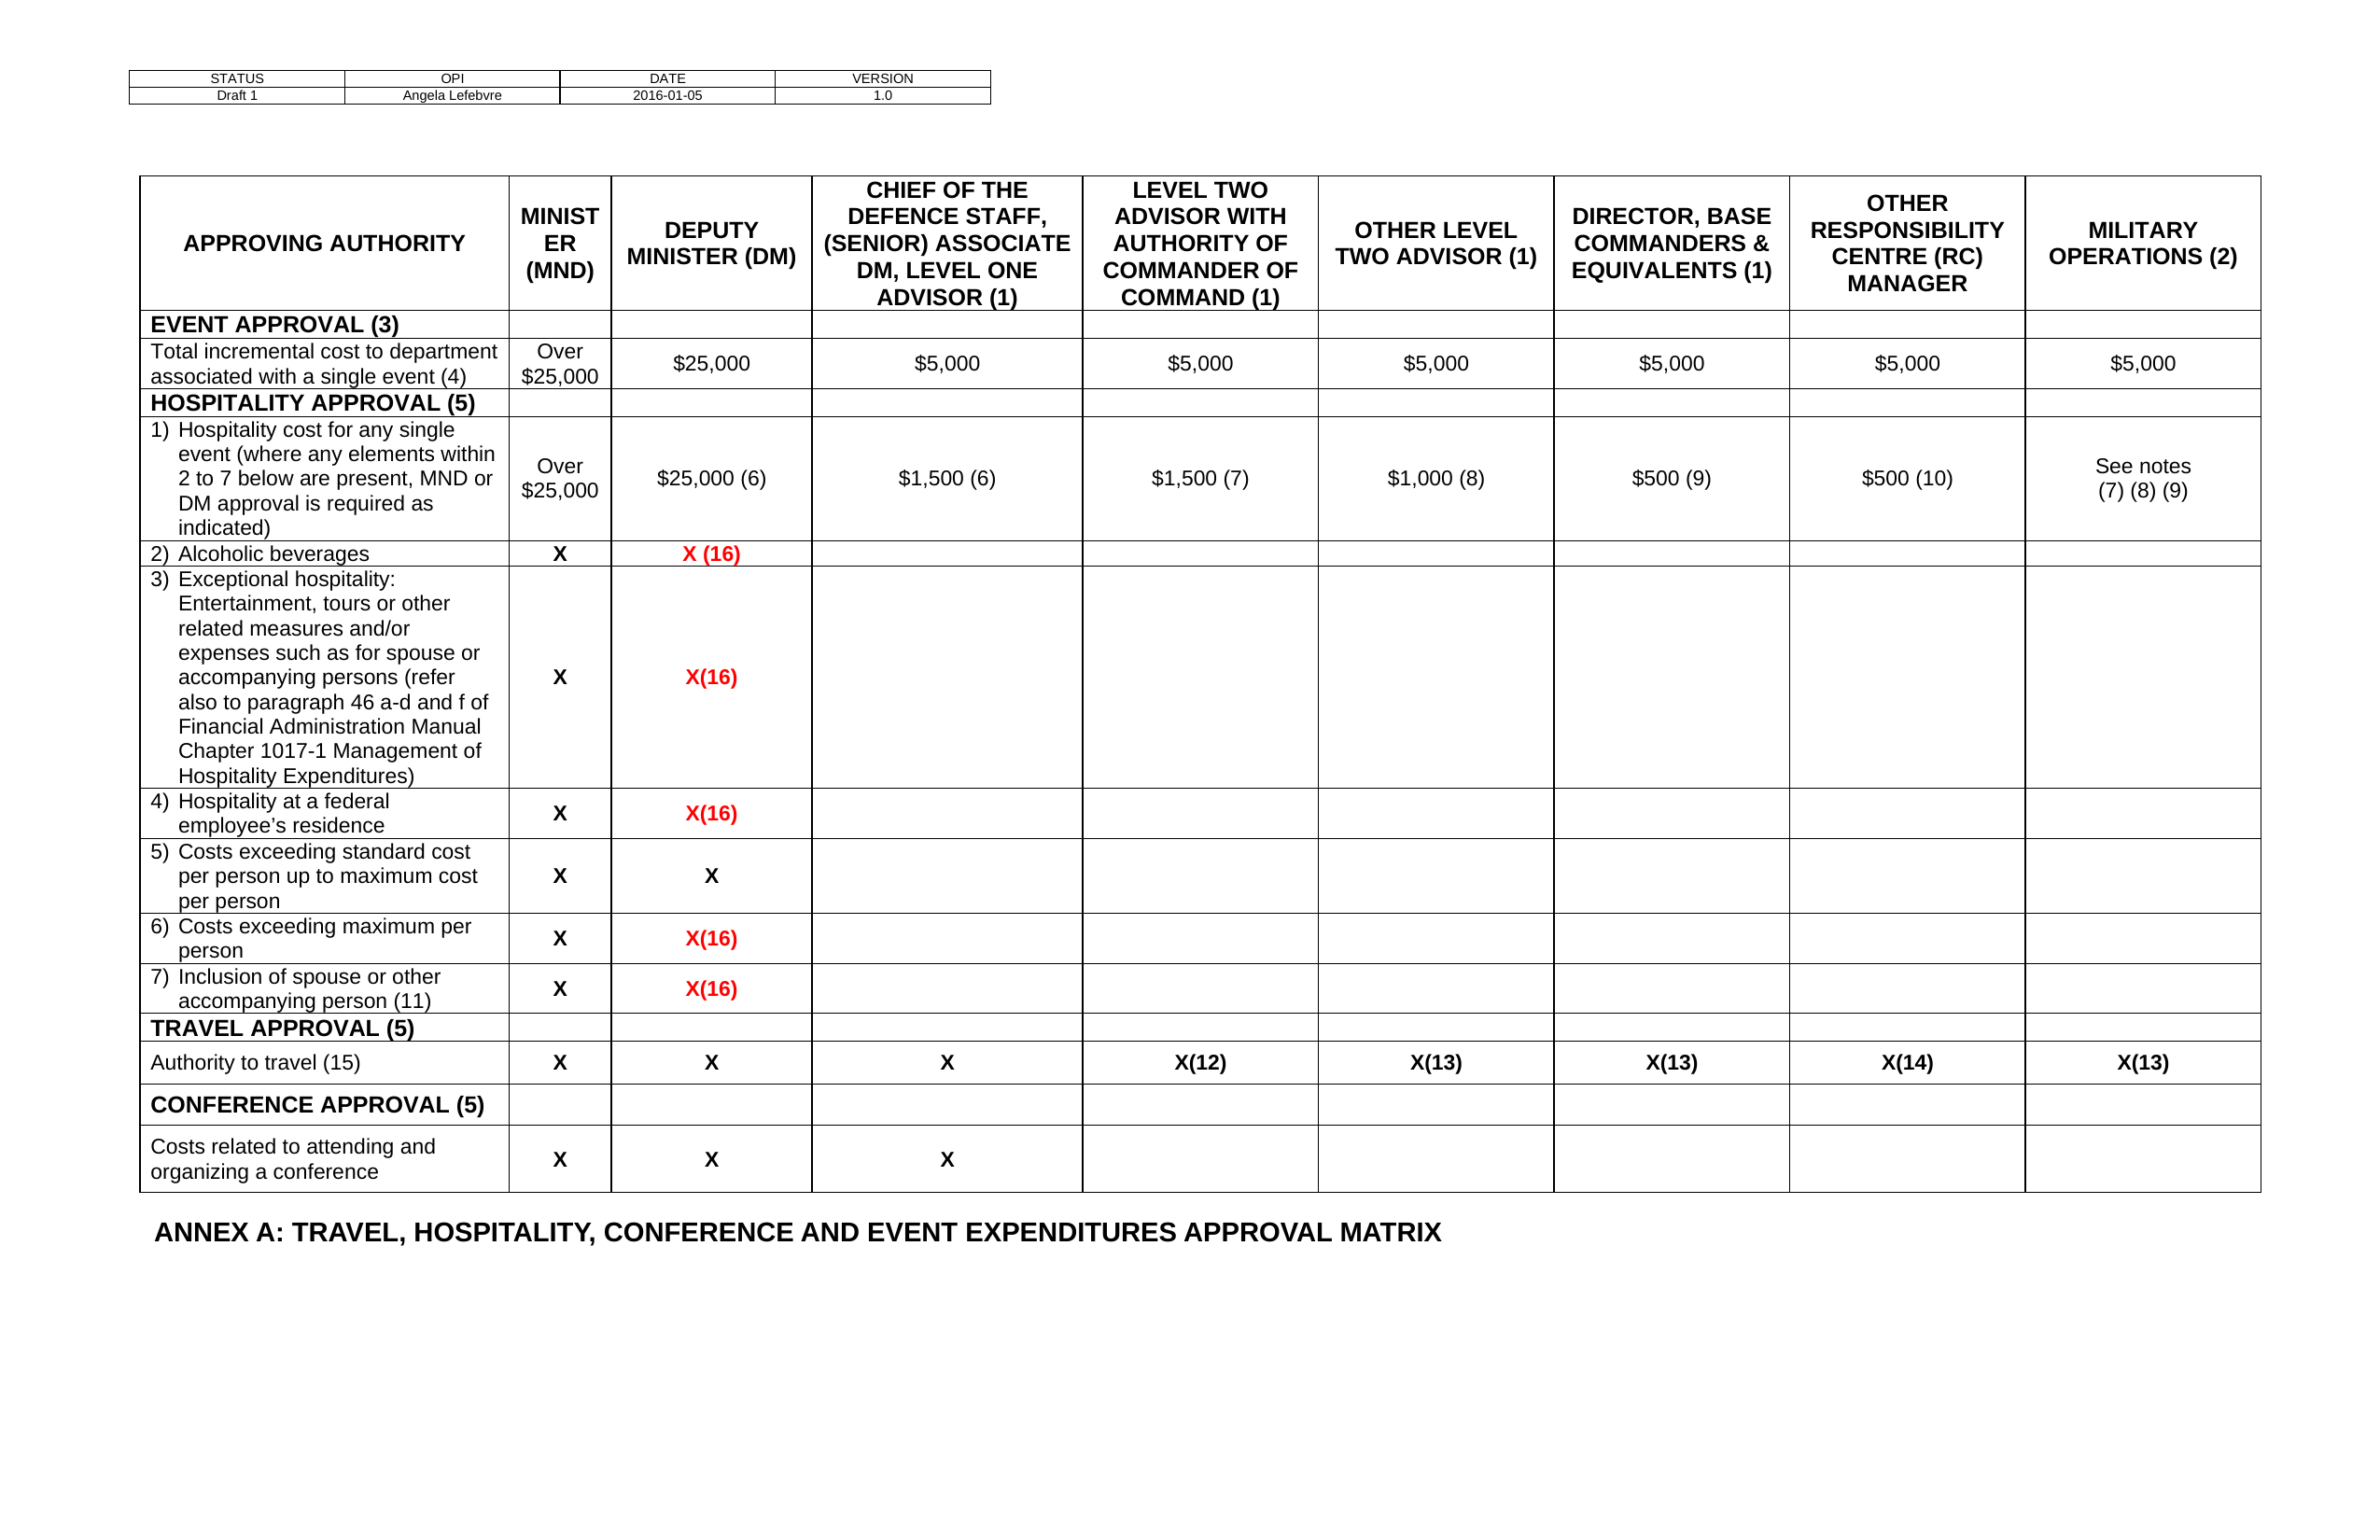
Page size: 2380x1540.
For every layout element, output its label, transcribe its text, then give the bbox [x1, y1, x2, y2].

table_cell [813, 914, 1082, 963]
table_cell [2026, 789, 2261, 838]
table_cell [1555, 1126, 1789, 1192]
table_cell [510, 389, 610, 416]
table_cell [2026, 1014, 2261, 1041]
table_cell [2026, 914, 2261, 963]
table_cell [1319, 839, 1553, 913]
table_cell Over $25,000 [510, 417, 610, 539]
table_header DEPUTY MINISTER (DM) [612, 176, 811, 310]
table_cell Alcoholic beverages [141, 541, 509, 566]
table_cell [1084, 914, 1318, 963]
table_cell [1084, 789, 1318, 838]
table_cell Total incremental cost to department associated with a single event (4) [141, 339, 509, 388]
table_header OTHER RESPONSIBILITY CENTRE (RC) MANAGER [1790, 176, 2024, 310]
table_cell [1319, 389, 1553, 416]
table_cell [1319, 964, 1553, 1013]
table_cell [2026, 541, 2261, 566]
table_cell X [510, 1126, 610, 1192]
table_cell [2026, 964, 2261, 1013]
table_cell $5,000 [1084, 339, 1318, 388]
table_cell [1084, 964, 1318, 1013]
table_cell $5,000 [2026, 339, 2261, 388]
table_cell HOSPITALITY APPROVAL (5) [141, 389, 509, 416]
table_header OTHER LEVEL TWO ADVISOR (1) [1319, 176, 1553, 310]
table_cell [1790, 789, 2024, 838]
table_cell [813, 389, 1082, 416]
table_cell Over $25,000 [510, 339, 610, 388]
table_cell $5,000 [1555, 339, 1789, 388]
table_cell [1084, 1085, 1318, 1125]
table_cell Hospitality cost for any single event (where any elements within 2 to 7 below are present, MND or DM approval is required as indicated) [141, 417, 509, 539]
table_cell Costs related to attending and organizing a conference [141, 1126, 509, 1192]
subtitle ANNEX A: TRAVEL, HOSPITALITY, CONFERENCE AND EVENT EXPENDITURES APPROVAL MATRIX [154, 1216, 2240, 1248]
table_cell [2026, 839, 2261, 913]
table_cell [612, 389, 811, 416]
table_cell Inclusion of spouse or other accompanying person (11) [141, 964, 509, 1013]
table_cell X [510, 1042, 610, 1084]
table_cell [813, 1014, 1082, 1041]
table_cell [1790, 1126, 2024, 1192]
table_cell [1790, 389, 2024, 416]
table_cell X [510, 567, 610, 788]
table_cell X (16) [612, 541, 811, 566]
table_cell [813, 1085, 1082, 1125]
table_header LEVEL TWO ADVISOR WITH AUTHORITY OF COMMANDER OF COMMAND (1) [1084, 176, 1318, 310]
table_cell Exceptional hospitality: Entertainment, tours or other related measures and/or expenses such as for spouse or accompanying persons (refer also to paragraph 46 a-d and f of Financial Administration Manual Chapter 1017-1 Management of Hospitality Expenditures) [141, 567, 509, 788]
table_cell X [612, 839, 811, 913]
table_cell X [813, 1126, 1082, 1192]
table_cell X(16) [612, 914, 811, 963]
table_cell X(13) [2026, 1042, 2261, 1084]
table_cell [1319, 789, 1553, 838]
table_cell [1790, 567, 2024, 788]
table_cell Costs exceeding standard cost per person up to maximum cost per person [141, 839, 509, 913]
table_cell TRAVEL APPROVAL (5) [141, 1014, 509, 1041]
table_cell [510, 1085, 610, 1125]
table_cell X [813, 1042, 1082, 1084]
table_cell X(16) [612, 567, 811, 788]
table_cell [1319, 541, 1553, 566]
table_cell X [612, 1042, 811, 1084]
table_cell [813, 789, 1082, 838]
table_cell $1,500 (7) [1084, 417, 1318, 539]
table_header MINISTER (MND) [510, 176, 610, 310]
table_cell [1084, 541, 1318, 566]
table_cell X(12) [1084, 1042, 1318, 1084]
table_cell X [510, 839, 610, 913]
table_cell $1,000 (8) [1319, 417, 1553, 539]
table_header APPROVING AUTHORITY [141, 176, 509, 310]
table_cell $500 (10) [1790, 417, 2024, 539]
table_cell X [510, 914, 610, 963]
table_cell EVENT APPROVAL (3) [141, 311, 509, 338]
table_cell [1555, 1014, 1789, 1041]
table_cell [1790, 964, 2024, 1013]
table_cell [1084, 311, 1318, 338]
table_cell [1555, 1085, 1789, 1125]
table_cell [1790, 311, 2024, 338]
table_cell [1555, 541, 1789, 566]
table_cell X(16) [612, 964, 811, 1013]
table_cell $1,500 (6) [813, 417, 1082, 539]
table_cell [813, 311, 1082, 338]
table_cell [1319, 1126, 1553, 1192]
table_cell [612, 1085, 811, 1125]
table_cell [510, 1014, 610, 1041]
table_cell [813, 567, 1082, 788]
table_cell X [510, 789, 610, 838]
table_cell [1555, 567, 1789, 788]
table_cell [510, 311, 610, 338]
table_cell [1319, 1085, 1553, 1125]
table_cell [813, 839, 1082, 913]
table_cell [1555, 311, 1789, 338]
table_cell [1790, 541, 2024, 566]
table_cell Hospitality at a federal employee’s residence [141, 789, 509, 838]
table_cell X(13) [1319, 1042, 1553, 1084]
table_cell X [612, 1126, 811, 1192]
table_cell [1555, 839, 1789, 913]
table_cell X [510, 541, 610, 566]
table_cell $500 (9) [1555, 417, 1789, 539]
table_cell [2026, 1126, 2261, 1192]
table_cell [612, 311, 811, 338]
table_cell [1319, 1014, 1553, 1041]
table_cell [2026, 311, 2261, 338]
table_cell [1319, 567, 1553, 788]
table_cell [1084, 1014, 1318, 1041]
table_header MILITARY OPERATIONS (2) [2026, 176, 2261, 310]
table_cell $25,000 [612, 339, 811, 388]
table_cell See notes (7) (8) (9) [2026, 417, 2261, 539]
table_cell [612, 1014, 811, 1041]
table_cell $5,000 [1319, 339, 1553, 388]
table_cell [1555, 914, 1789, 963]
table_cell Costs exceeding maximum per person [141, 914, 509, 963]
table_header DIRECTOR, BASE COMMANDERS & EQUIVALENTS (1) [1555, 176, 1789, 310]
table_cell $5,000 [813, 339, 1082, 388]
table_cell [1084, 1126, 1318, 1192]
table_cell [1555, 964, 1789, 1013]
table_cell [1084, 389, 1318, 416]
table_cell [1084, 567, 1318, 788]
table_cell [1790, 1085, 2024, 1125]
table_cell X [510, 964, 610, 1013]
table_cell X(14) [1790, 1042, 2024, 1084]
table_cell [1319, 914, 1553, 963]
table_cell [2026, 567, 2261, 788]
table_cell [1790, 914, 2024, 963]
table_cell [2026, 1085, 2261, 1125]
table_header CHIEF OF THE DEFENCE STAFF, (SENIOR) ASSOCIATE DM, LEVEL ONE ADVISOR (1) [813, 176, 1082, 310]
table_cell [813, 541, 1082, 566]
table_cell [1790, 1014, 2024, 1041]
table_cell CONFERENCE APPROVAL (5) [141, 1085, 509, 1125]
table_cell Authority to travel (15) [141, 1042, 509, 1084]
table_cell [813, 964, 1082, 1013]
table_cell [2026, 389, 2261, 416]
table_cell [1319, 311, 1553, 338]
table_cell [1555, 789, 1789, 838]
table_cell $25,000 (6) [612, 417, 811, 539]
table_cell X(16) [612, 789, 811, 838]
table_cell X(13) [1555, 1042, 1789, 1084]
table_cell [1555, 389, 1789, 416]
table_cell [1790, 839, 2024, 913]
table_cell $5,000 [1790, 339, 2024, 388]
table_cell [1084, 839, 1318, 913]
